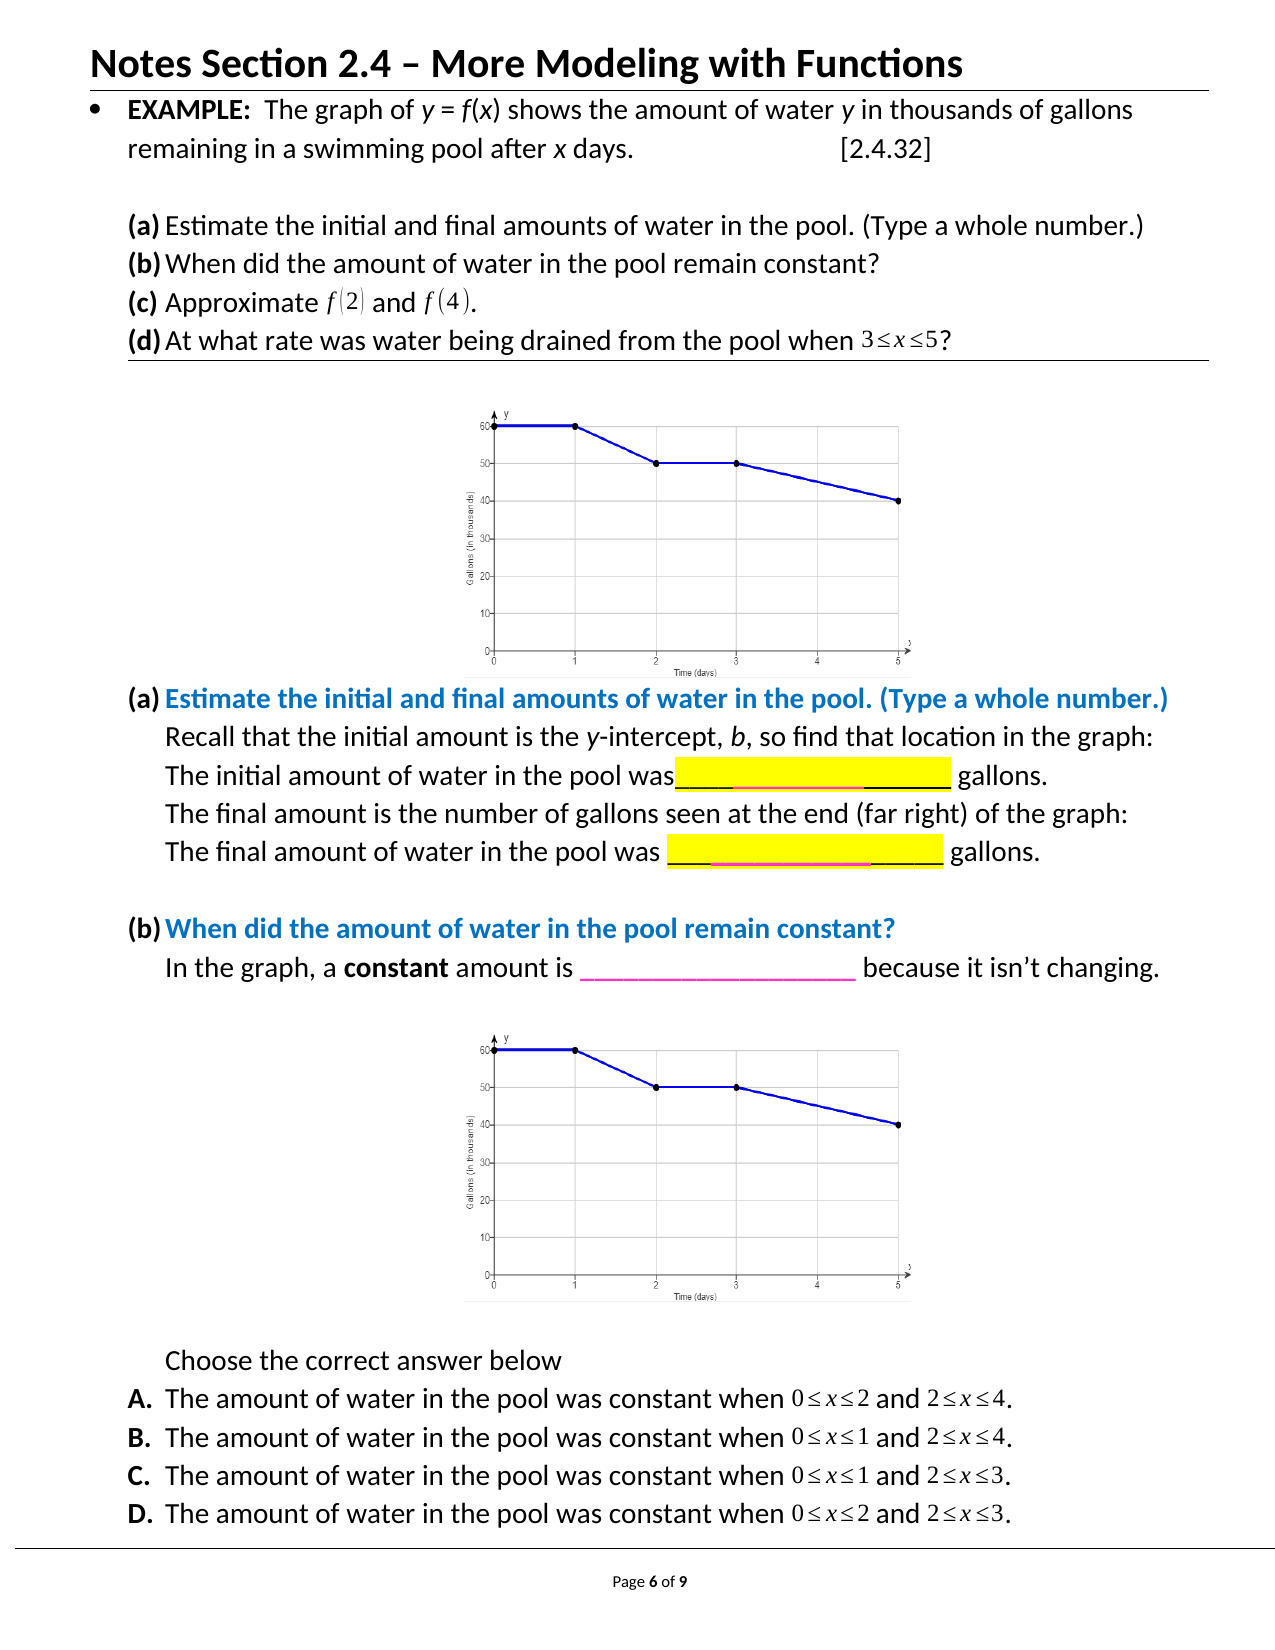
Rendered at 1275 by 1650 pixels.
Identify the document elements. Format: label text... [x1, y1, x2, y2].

list When did the amount of water in the pool remain constant? [127, 245, 1209, 281]
list Estimate the initial and final amounts of water in the pool. (Type a whole number.) [127, 207, 1209, 242]
list The final amount is the number of gallons seen at the end (far right) of the graph: [165, 795, 1209, 831]
list The amount of water in the pool was constant when and . [127, 1419, 1209, 1454]
picture [463, 1025, 911, 1302]
list In the graph, a constant amount is ___________________ because it isn’t changing. [165, 949, 1209, 984]
list The initial amount of water in the pool was___________________ gallons. [951, 757, 1209, 792]
list EXAMPLE: The graph of y = f(x) shows the amount of water y in thousands of gallons remaining in a swimming pool after x days. [2.4.32] [90, 91, 1209, 166]
list The amount of water in the pool was constant when and . [127, 1457, 1209, 1493]
list The initial amount of water in the pool was___________________ gallons. [165, 757, 675, 792]
list When did the amount of water in the pool remain constant? [127, 910, 1209, 946]
list The amount of water in the pool was constant when and . [127, 1496, 1209, 1531]
list Estimate the initial and final amounts of water in the pool. (Type a whole number.) [127, 680, 1209, 715]
list At what rate was water being drained from the pool when ? [127, 322, 1209, 361]
picture [463, 402, 911, 678]
list The final amount of water in the pool was ___________________ gallons. [165, 833, 1209, 869]
list Recall that the initial amount is the y-intercept, b, so find that location in the graph: [165, 718, 1209, 754]
list Choose the correct answer below [165, 1342, 1209, 1377]
list The amount of water in the pool was constant when and . [127, 1380, 1209, 1416]
list Approximate and . [127, 284, 1209, 319]
